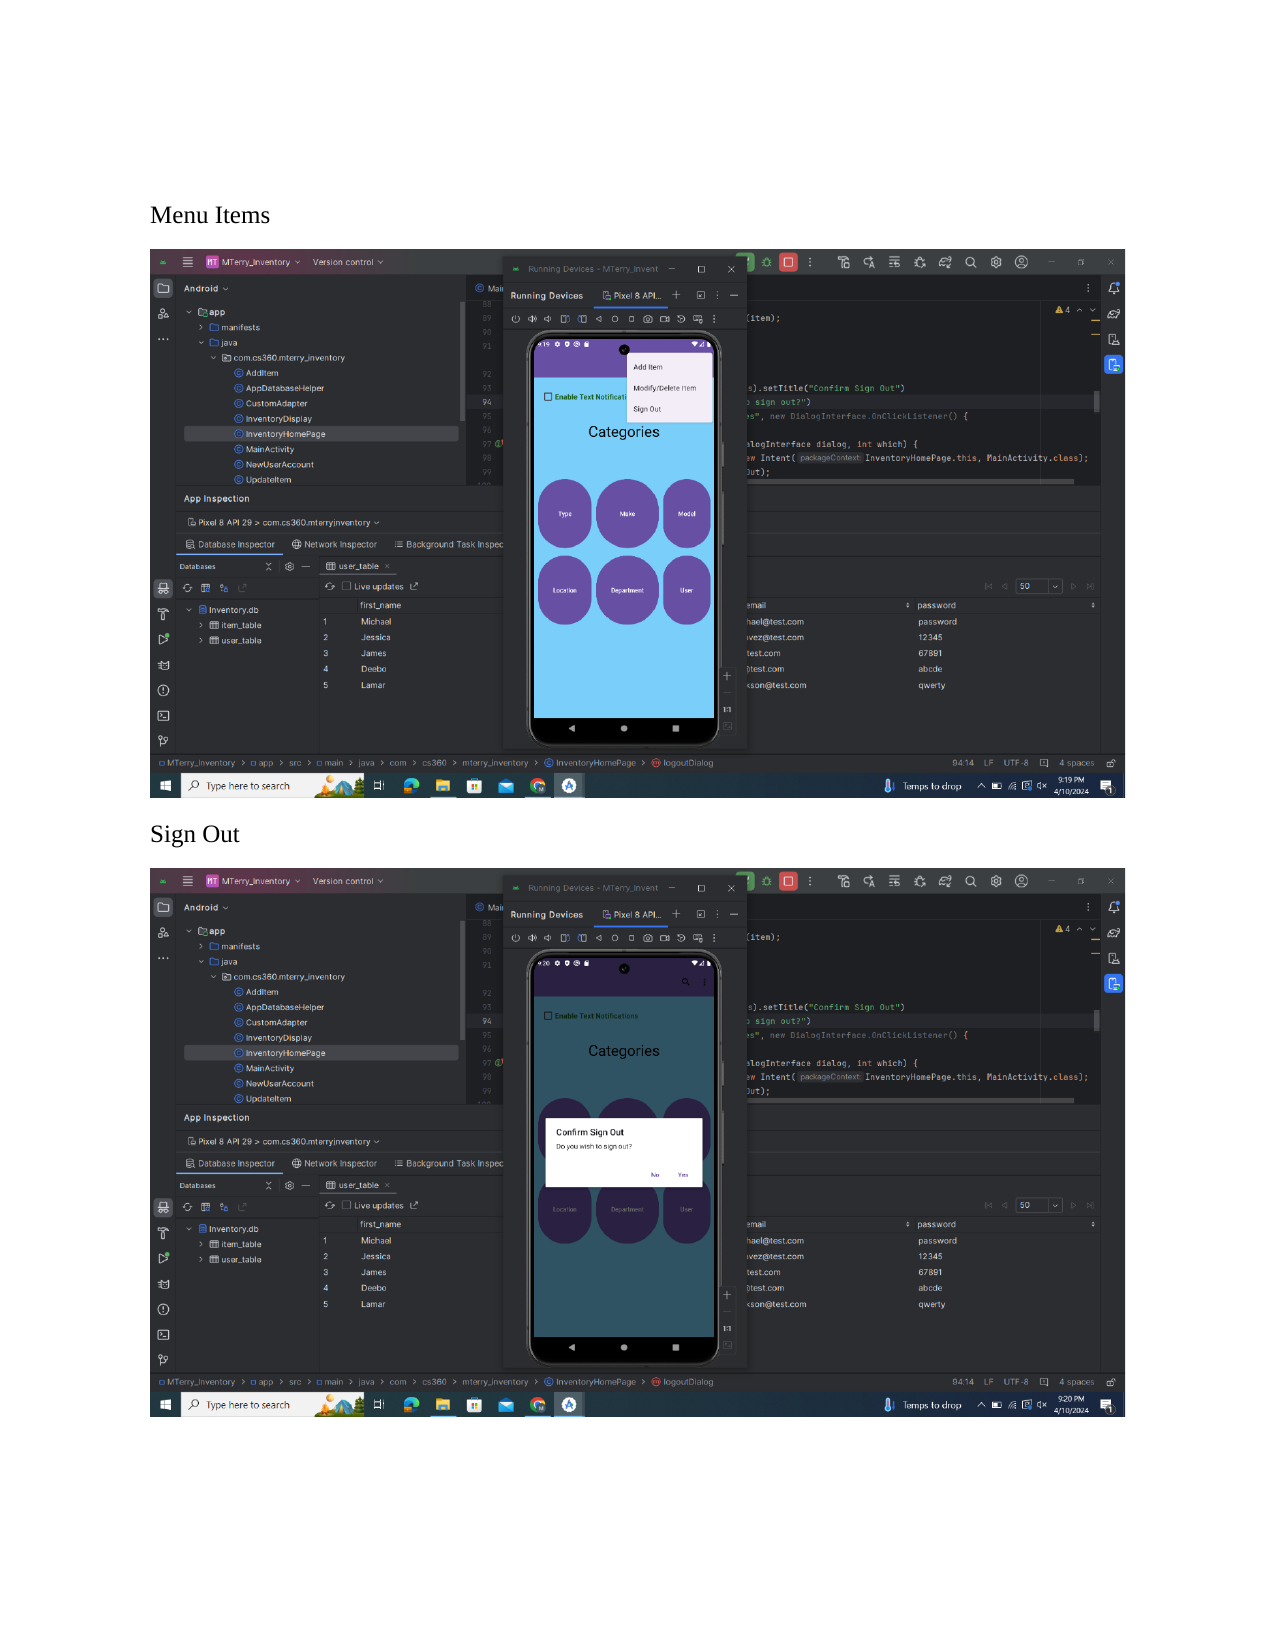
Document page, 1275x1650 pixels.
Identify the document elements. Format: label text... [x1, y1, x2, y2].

picture [150, 249, 1125, 798]
picture [150, 868, 1125, 1417]
text Menu Items [150, 200, 1125, 228]
text Sign Out [150, 819, 1125, 848]
